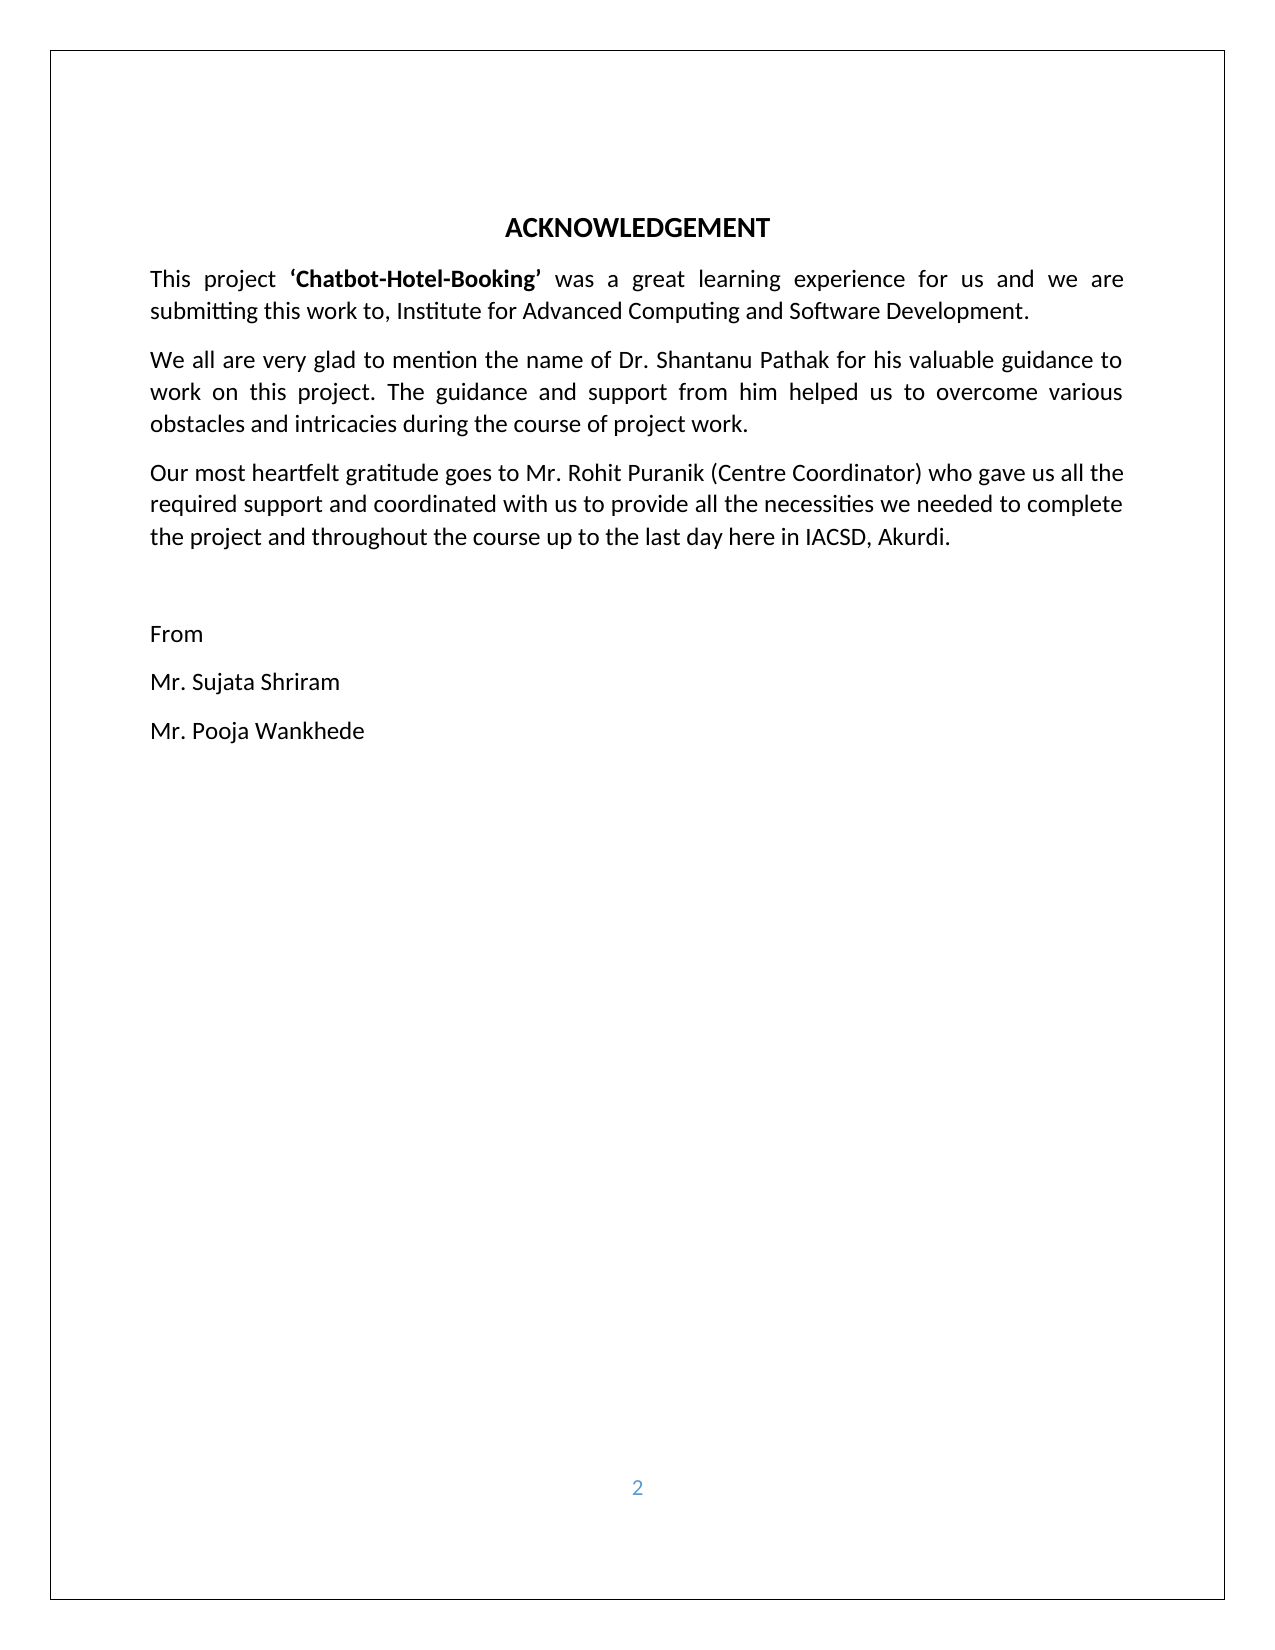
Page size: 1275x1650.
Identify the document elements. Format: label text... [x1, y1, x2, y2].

text Mr. Pooja Wankhede [150, 715, 1125, 746]
text Mr. Sujata Shriram [150, 667, 1125, 697]
text This project ‘Chatbot-Hotel-Booking’ was a great learning experience for us and we are submitting this work to, Institute for Advanced Computing and Software Development. [150, 263, 1125, 326]
text We all are very glad to mention the name of Dr. Shantanu Pathak for his valuable guidance to work on this project. The guidance and support from him helped us to overcome various obstacles and intricacies during the course of project work. [150, 344, 1125, 438]
text ACKNOWLEDGEMENT [150, 209, 1125, 245]
text Our most heartfelt gratitude goes to Mr. Rohit Puranik (Centre Coordinator) who gave us all the required support and coordinated with us to provide all the necessities we needed to complete the project and throughout the course up to the last day here in IACSD, Akurdi. [150, 457, 1125, 551]
text From [150, 618, 1125, 648]
